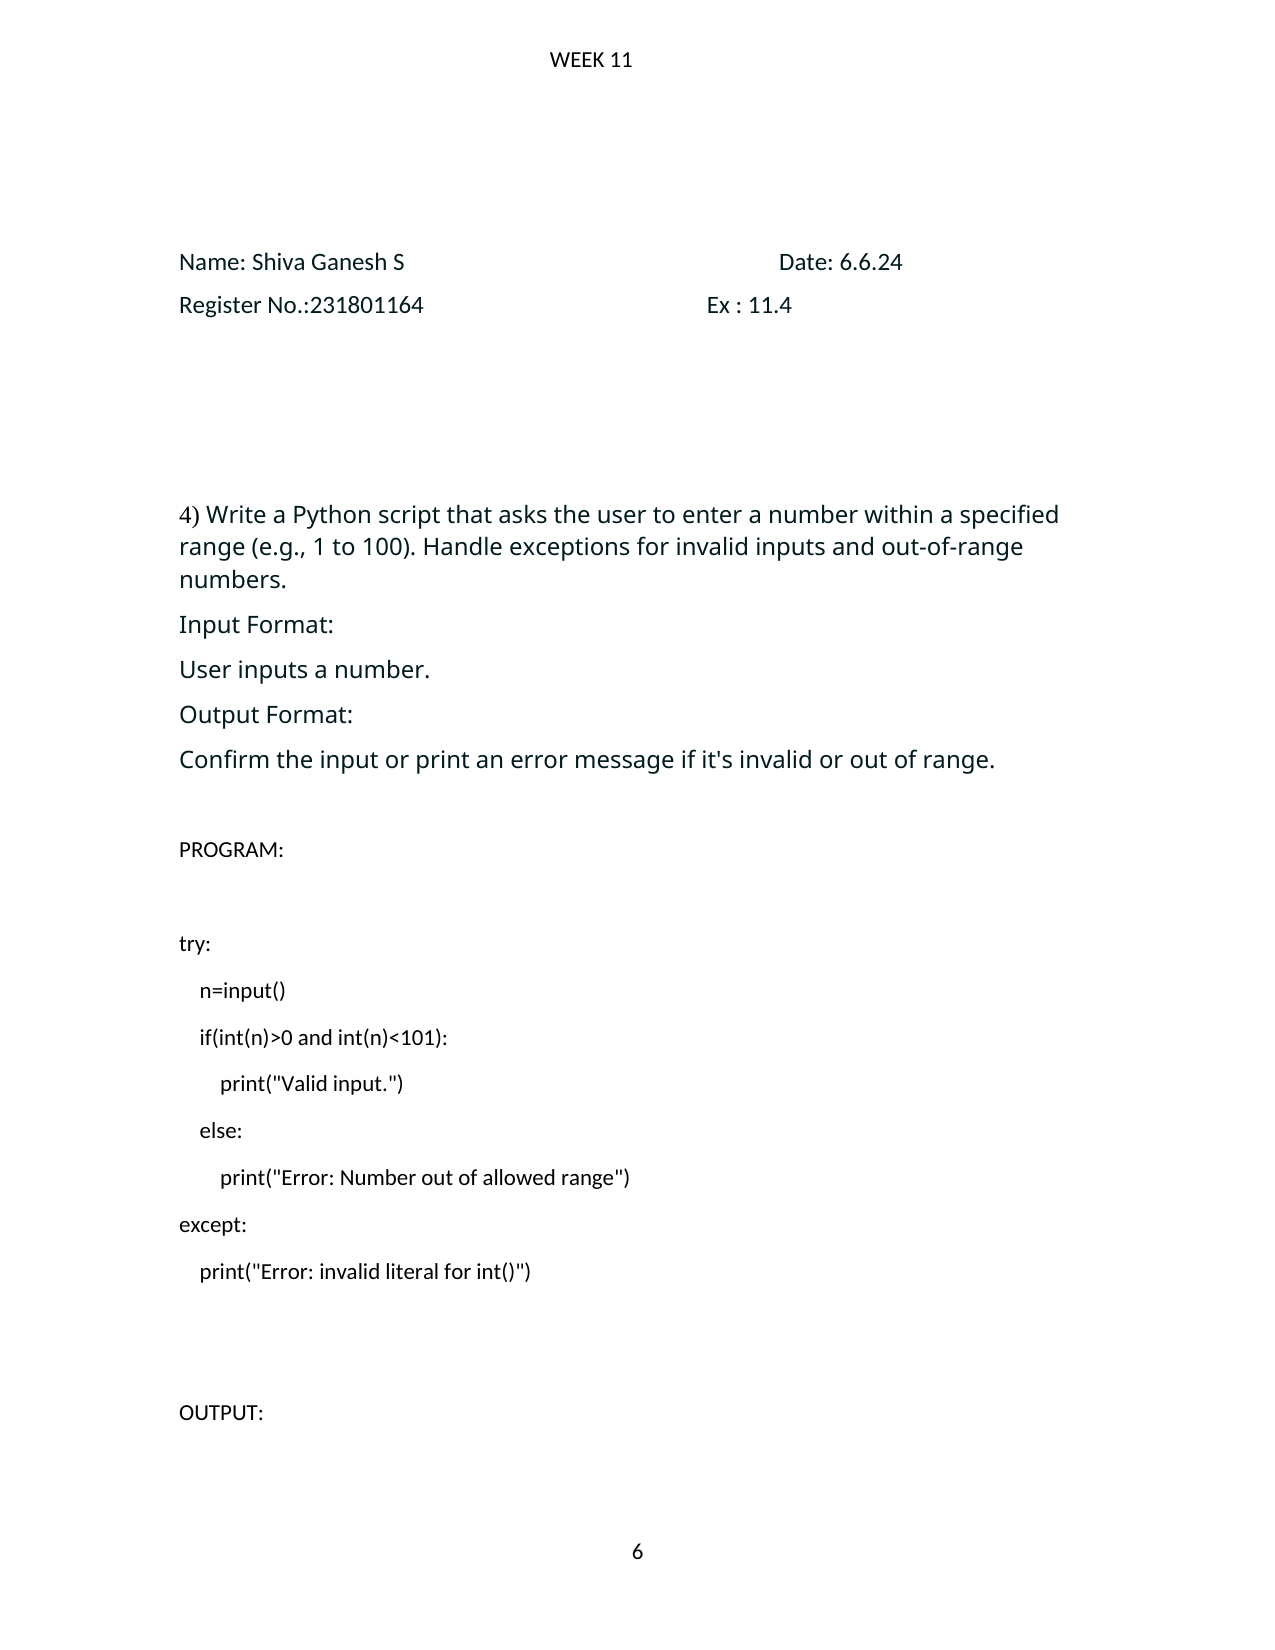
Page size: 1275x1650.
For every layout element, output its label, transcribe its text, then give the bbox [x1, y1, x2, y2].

text PROGRAM: [179, 835, 1096, 863]
text Register No.:231801164 Ex : 11.4 [179, 289, 1096, 320]
text print("Valid input.") [179, 1069, 1096, 1097]
text Name: Shiva Ganesh S Date: 6.6.24 [179, 246, 1096, 277]
text n=input() [179, 976, 1096, 1004]
text Input Format: [179, 608, 1096, 640]
text except: [179, 1210, 1096, 1238]
text if(int(n)>0 and int(n)<101): [179, 1023, 1096, 1051]
text Output Format: [179, 698, 1096, 731]
text 4) Write a Python script that asks the user to enter a number within a specified range (e.g., 1 to 100). Handle exceptions for invalid inputs and out-of-range numbers. [179, 497, 1096, 595]
text User inputs a number. [179, 653, 1096, 686]
text else: [179, 1116, 1096, 1144]
text try: [179, 929, 1096, 957]
text OUTPUT: [179, 1398, 1096, 1426]
text Confirm the input or print an error message if it's invalid or out of range. [179, 743, 1096, 776]
text print("Error: invalid literal for int()") [179, 1257, 1096, 1285]
text print("Error: Number out of allowed range") [179, 1163, 1096, 1191]
